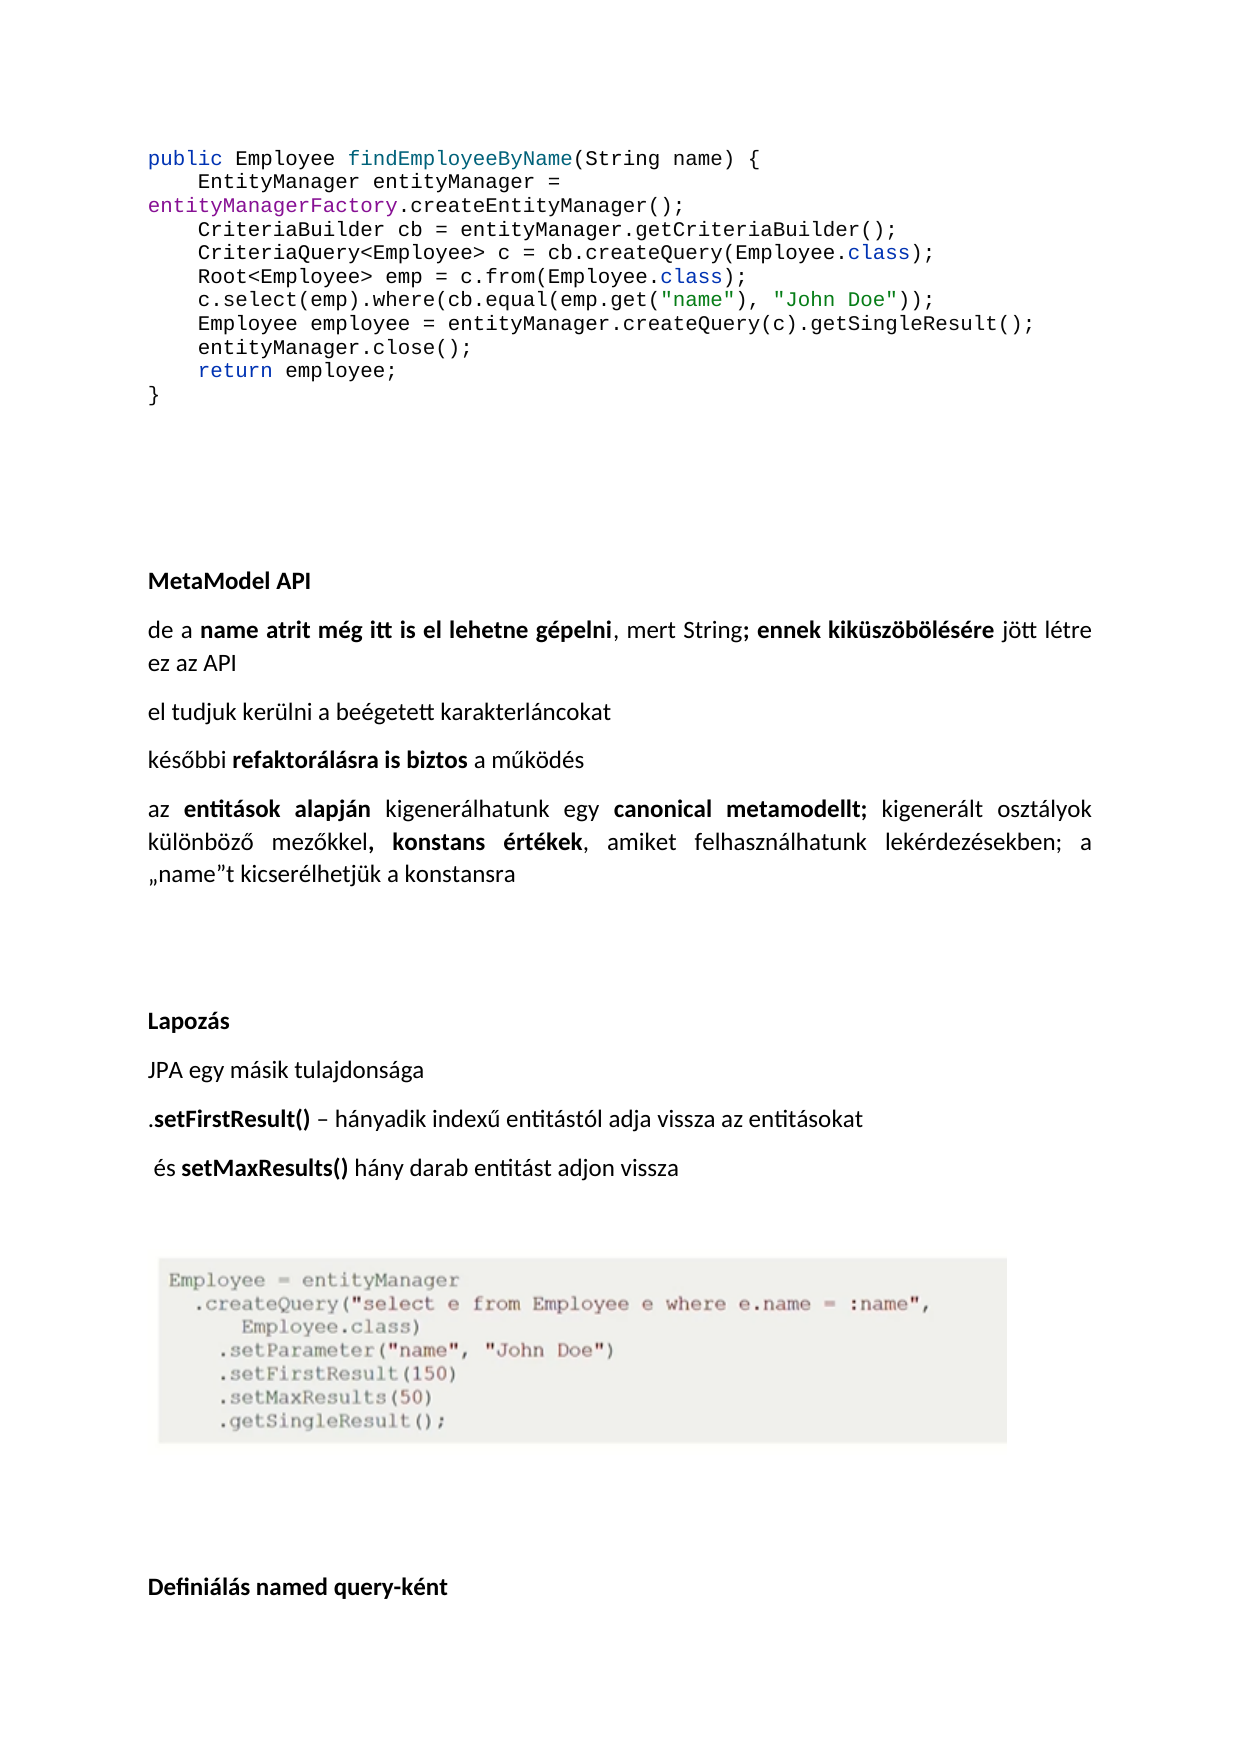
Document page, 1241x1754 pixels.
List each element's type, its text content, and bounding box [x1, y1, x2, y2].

text az entitások alapján kigenerálhatunk egy canonical metamodellt; kigenerált osztályok különböző mezőkkel, konstans értékek, amiket felhasználhatunk lekérdezésekben; a „name”t kicserélhetjük a konstansra [148, 793, 1093, 889]
text későbbi refaktorálásra is biztos a működés [148, 744, 1093, 775]
text de a name atrit még itt is el lehetne gépelni, mert String; ennek kiküszöbölésére jött létre ez az API [148, 614, 1093, 677]
text JPA egy másik tulajdonsága [148, 1054, 1093, 1084]
text MetaModel API [148, 565, 1093, 596]
picture [147, 1249, 1007, 1455]
text és setMaxResults() hány darab entitást adjon vissza [148, 1152, 1093, 1182]
text Definiálás named query-ként [148, 1571, 1093, 1601]
text .setFirstResult() – hányadik indexű entitástól adja vissza az entitásokat [148, 1103, 1093, 1133]
text Lapozás [148, 1005, 1093, 1036]
text el tudjuk kerülni a beégetett karakterláncokat [148, 696, 1093, 726]
text public Employee findEmployeeByName(String name) { EntityManager entityManager = entityManagerFactory.createEntityManager(); CriteriaBuilder cb = entityManager.getCriteriaBuilder(); CriteriaQuery<Employee> c = cb.createQuery(Employee.class); Root<Employee> emp = c.from(Employee.class); c.select(emp).where(cb.equal(emp.get("name"), "John Doe")); Employee employee = entityManager.createQuery(c).getSingleResult(); entityManager.close(); return employee; } [148, 148, 1093, 408]
